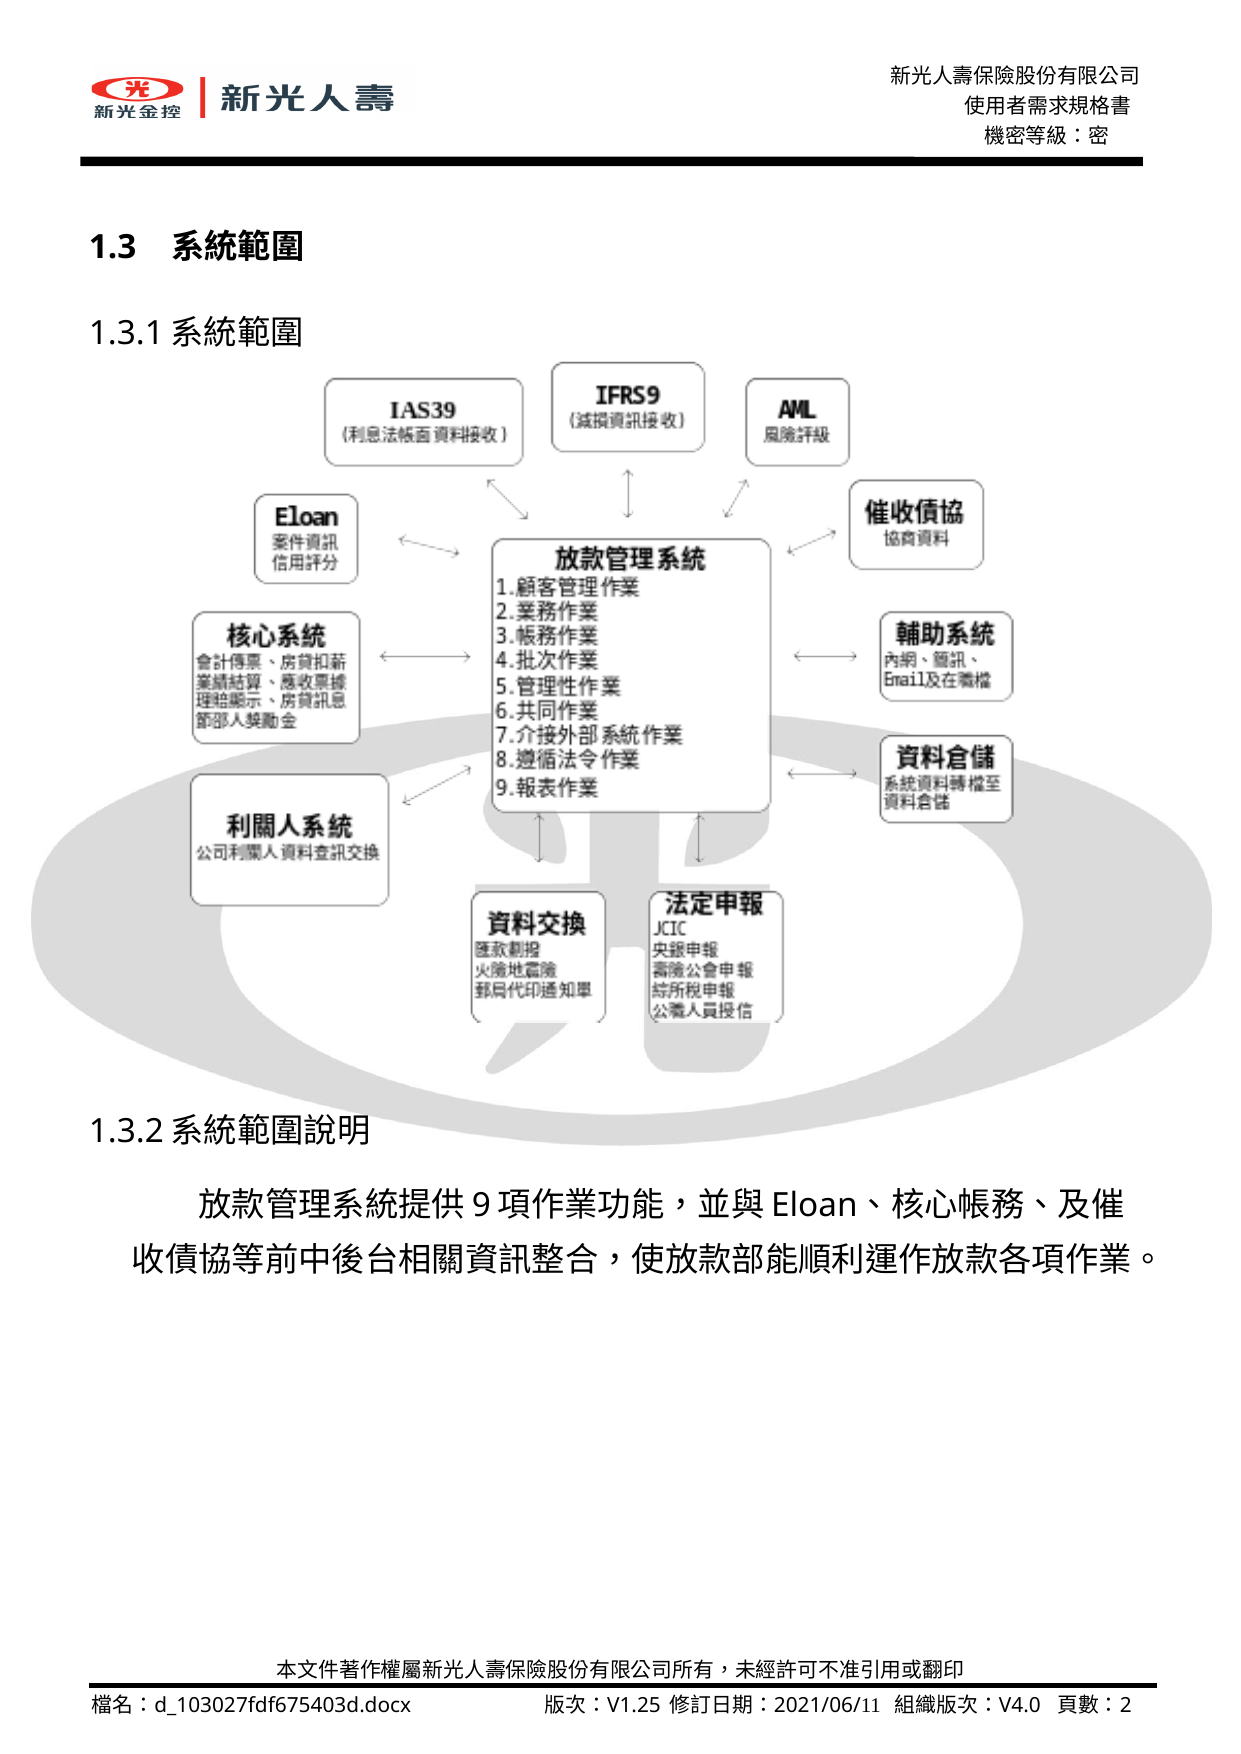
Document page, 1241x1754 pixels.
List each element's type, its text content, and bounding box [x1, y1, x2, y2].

subtitle 1.3.2系統範圍說明 [89, 1104, 1152, 1152]
subtitle 1.3 系統範圍 [89, 219, 1152, 268]
picture [25, 699, 1215, 1152]
text 放款管理系統提供9項作業功能，並與Eloan、核心帳務、及催收債協等前中後台相關資訊整合，使放款部能順利運作放款各項作業。 [132, 1177, 1152, 1281]
picture [91, 61, 417, 118]
subtitle 1.3.1系統範圍 [89, 306, 1152, 354]
